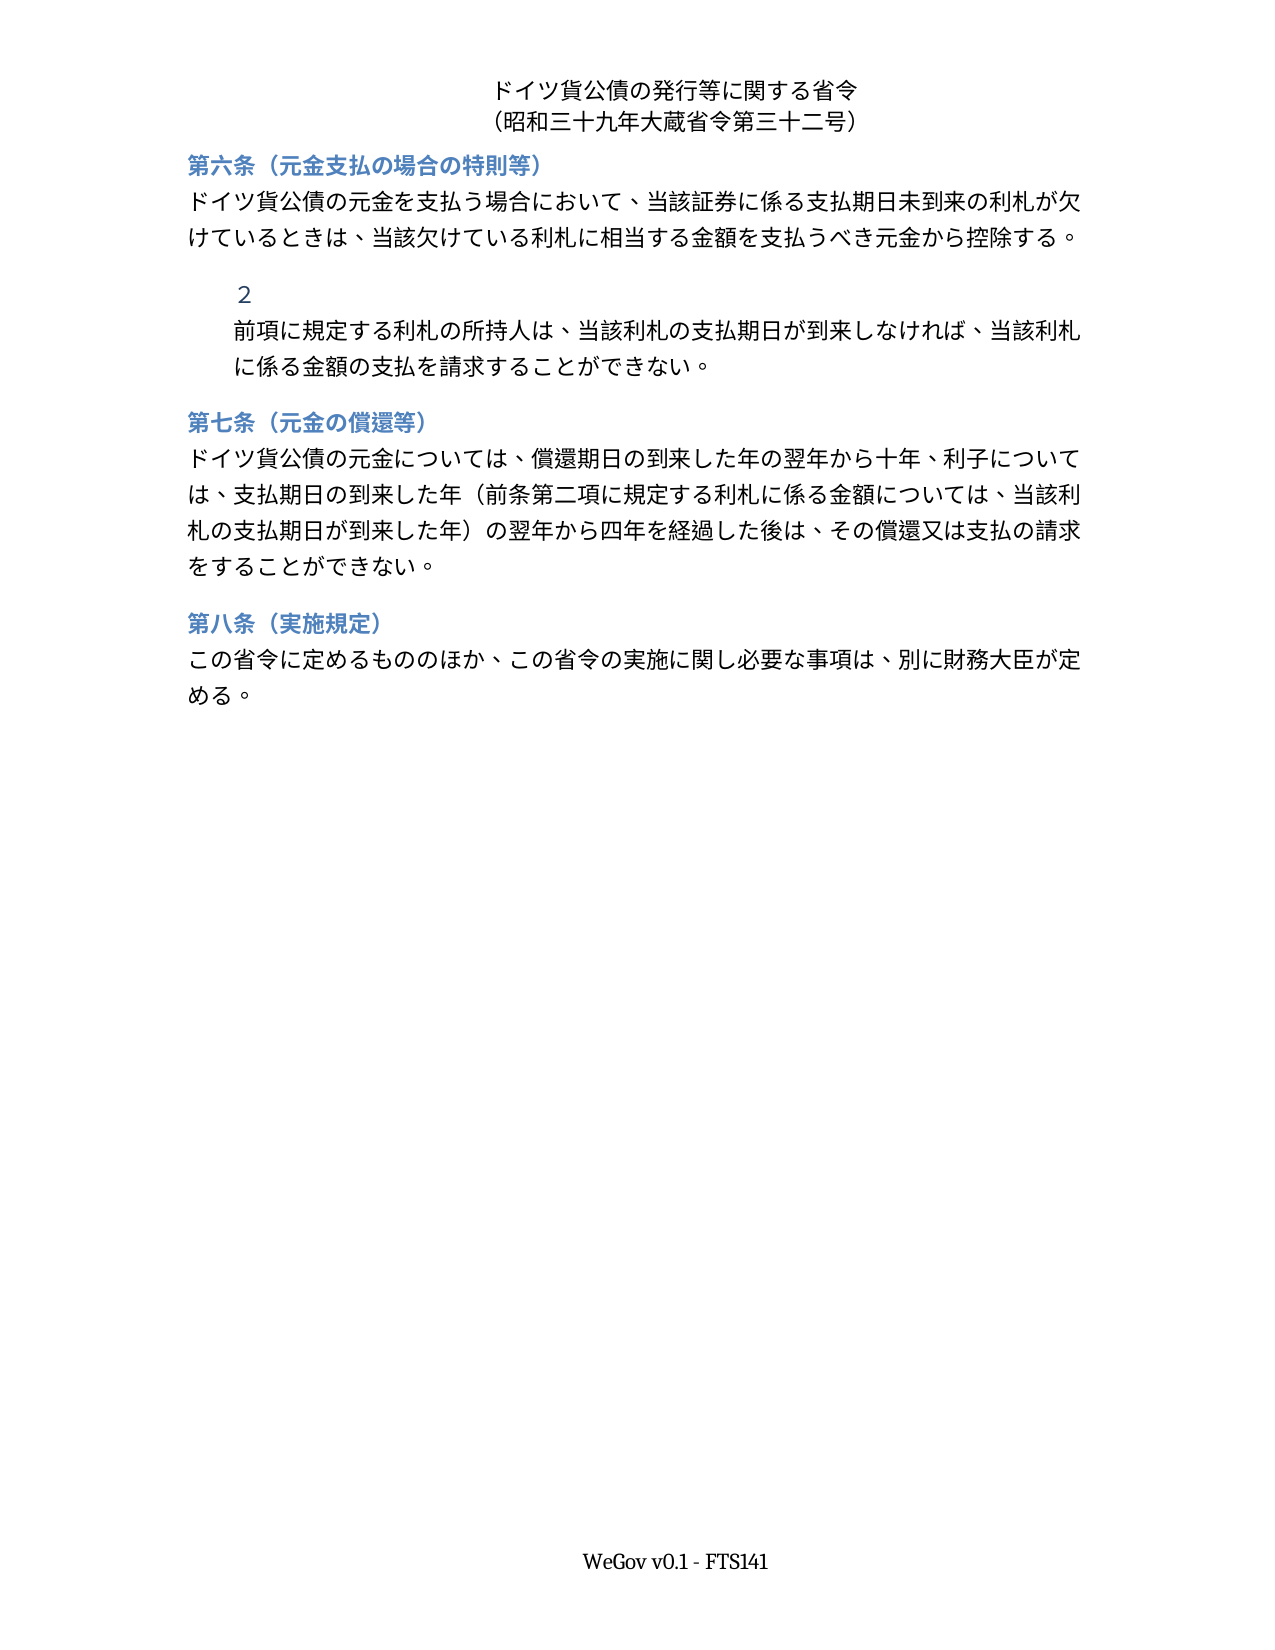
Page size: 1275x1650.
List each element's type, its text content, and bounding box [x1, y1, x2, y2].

subtitle 第六条（元金支払の場合の特則等） [187, 150, 1087, 181]
text この省令に定めるもののほか、この省令の実施に関し必要な事項は、別に財務大臣が定める。 [187, 644, 1087, 711]
subtitle 第七条（元金の償還等） [187, 407, 1087, 438]
text ドイツ貨公債の元金については、償還期日の到来した年の翌年から十年、利子については、支払期日の到来した年（前条第二項に規定する利札に係る金額については、当該利札の支払期日が到来した年）の翌年から四年を経過した後は、その償還又は支払の請求をすることができない。 [187, 443, 1087, 582]
subtitle ２ [233, 279, 1087, 310]
subtitle 第八条（実施規定） [187, 608, 1087, 639]
text ドイツ貨公債の元金を支払う場合において、当該証券に係る支払期日未到来の利札が欠けているときは、当該欠けている利札に相当する金額を支払うべき元金から控除する。 [187, 186, 1087, 253]
text 前項に規定する利札の所持人は、当該利札の支払期日が到来しなければ、当該利札に係る金額の支払を請求することができない。 [233, 314, 1087, 382]
